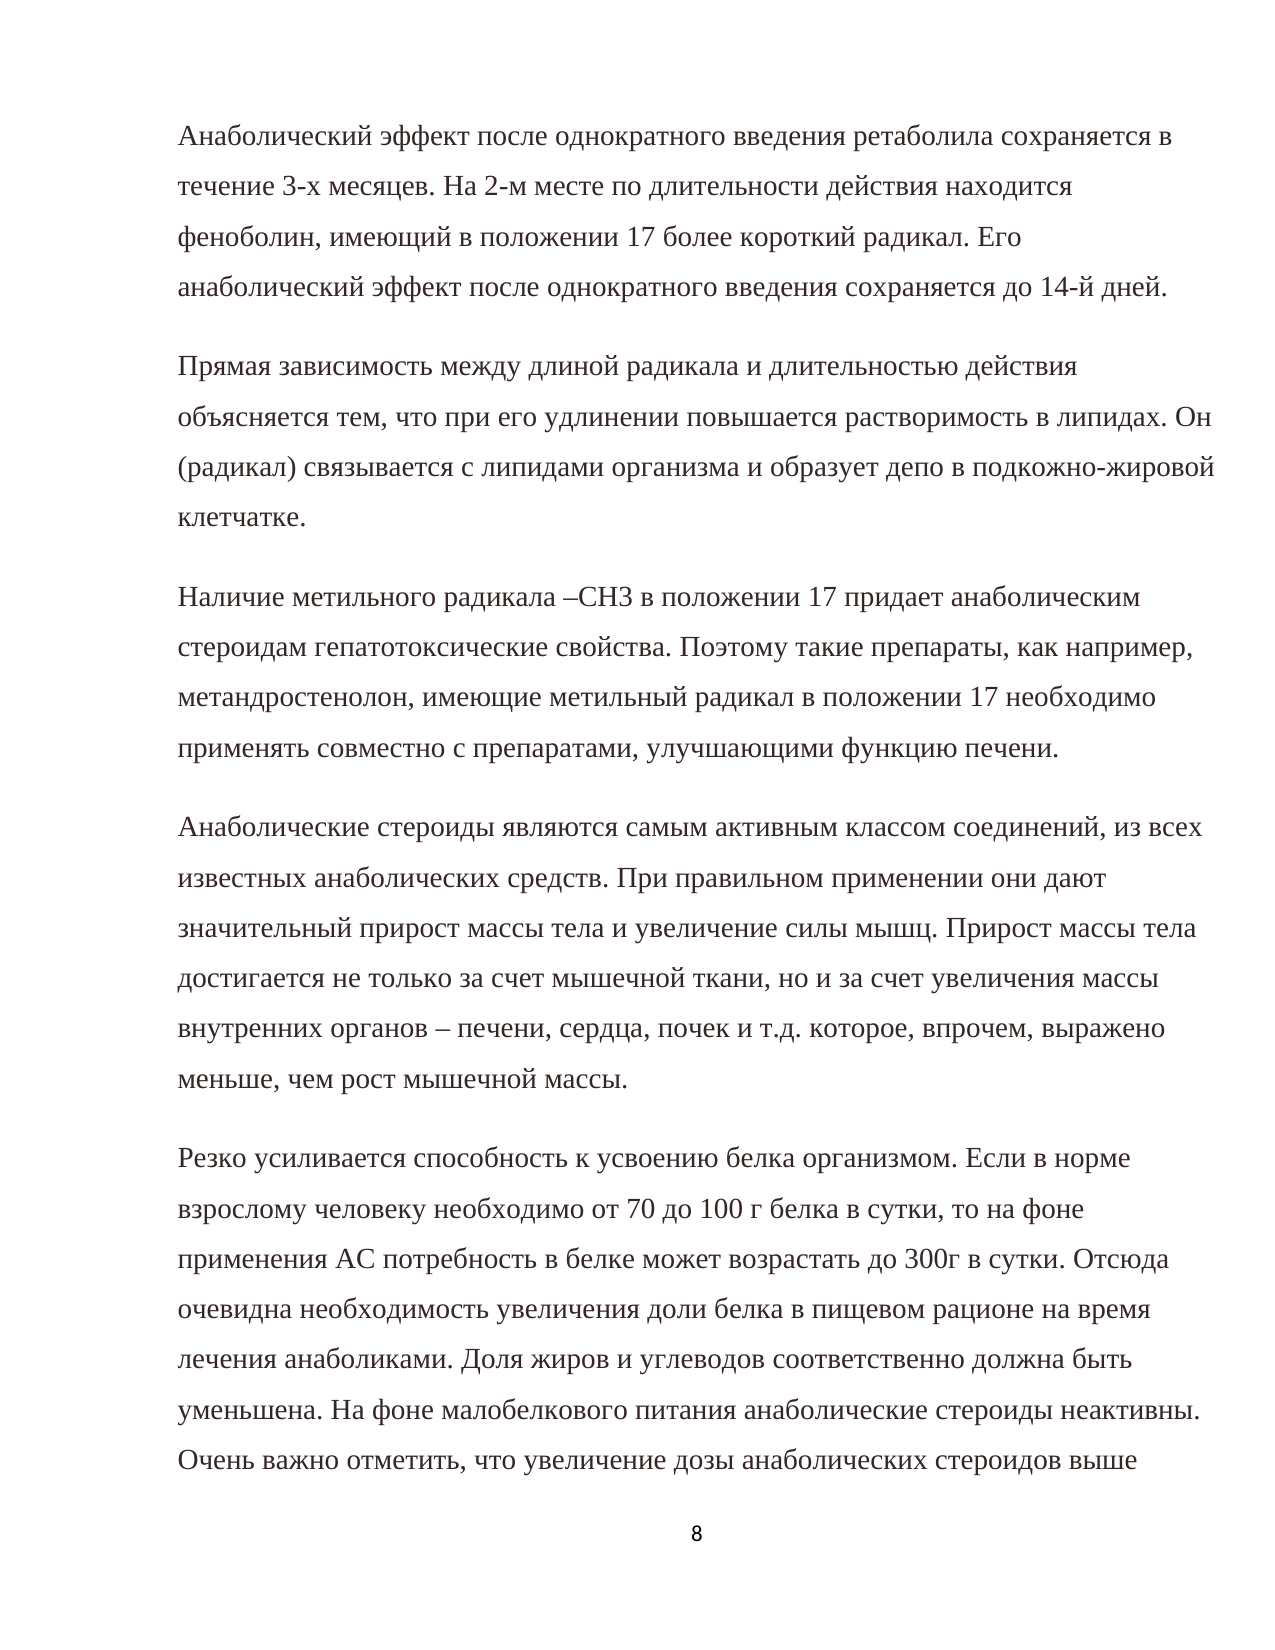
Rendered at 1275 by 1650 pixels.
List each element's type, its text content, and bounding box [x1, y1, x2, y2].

text Анаболический эффект после однократного введения ретаболила сохраняется в течение 3-х месяцев. На 2-м месте по длительности действия находится феноболин, имеющий в положении 17 более короткий радикал. Его анаболический эффект после однократного введения сохраняется до 14-й дней. [177, 118, 1216, 303]
text Прямая зависимость между длиной радикала и длительностью действия объясняется тем, что при его удлинении повышается растворимость в липидах. Он (радикал) связывается с липидами организма и образует депо в подкожно-жировой клетчатке. [177, 348, 1216, 533]
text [177, 1140, 1216, 1476]
text Наличие метильного радикала –СН3 в положении 17 придает анаболическим стероидам гепатотоксические свойства. Поэтому такие препараты, как например, метандростенолон, имеющие метильный радикал в положении 17 необходимо применять совместно с препаратами, улучшающими функцию печени. [177, 579, 1216, 763]
text Анаболические стероиды являются самым активным классом соединений, из всех известных анаболических средств. При правильном применении они дают значительный прирост массы тела и увеличение силы мышц. Прирост массы тела достигается не только за счет мышечной ткани, но и за счет увеличения массы внутренних органов – печени, сердца, почек и т.д. которое, впрочем, выражено меньше, чем рост мышечной массы. [177, 809, 1216, 1094]
